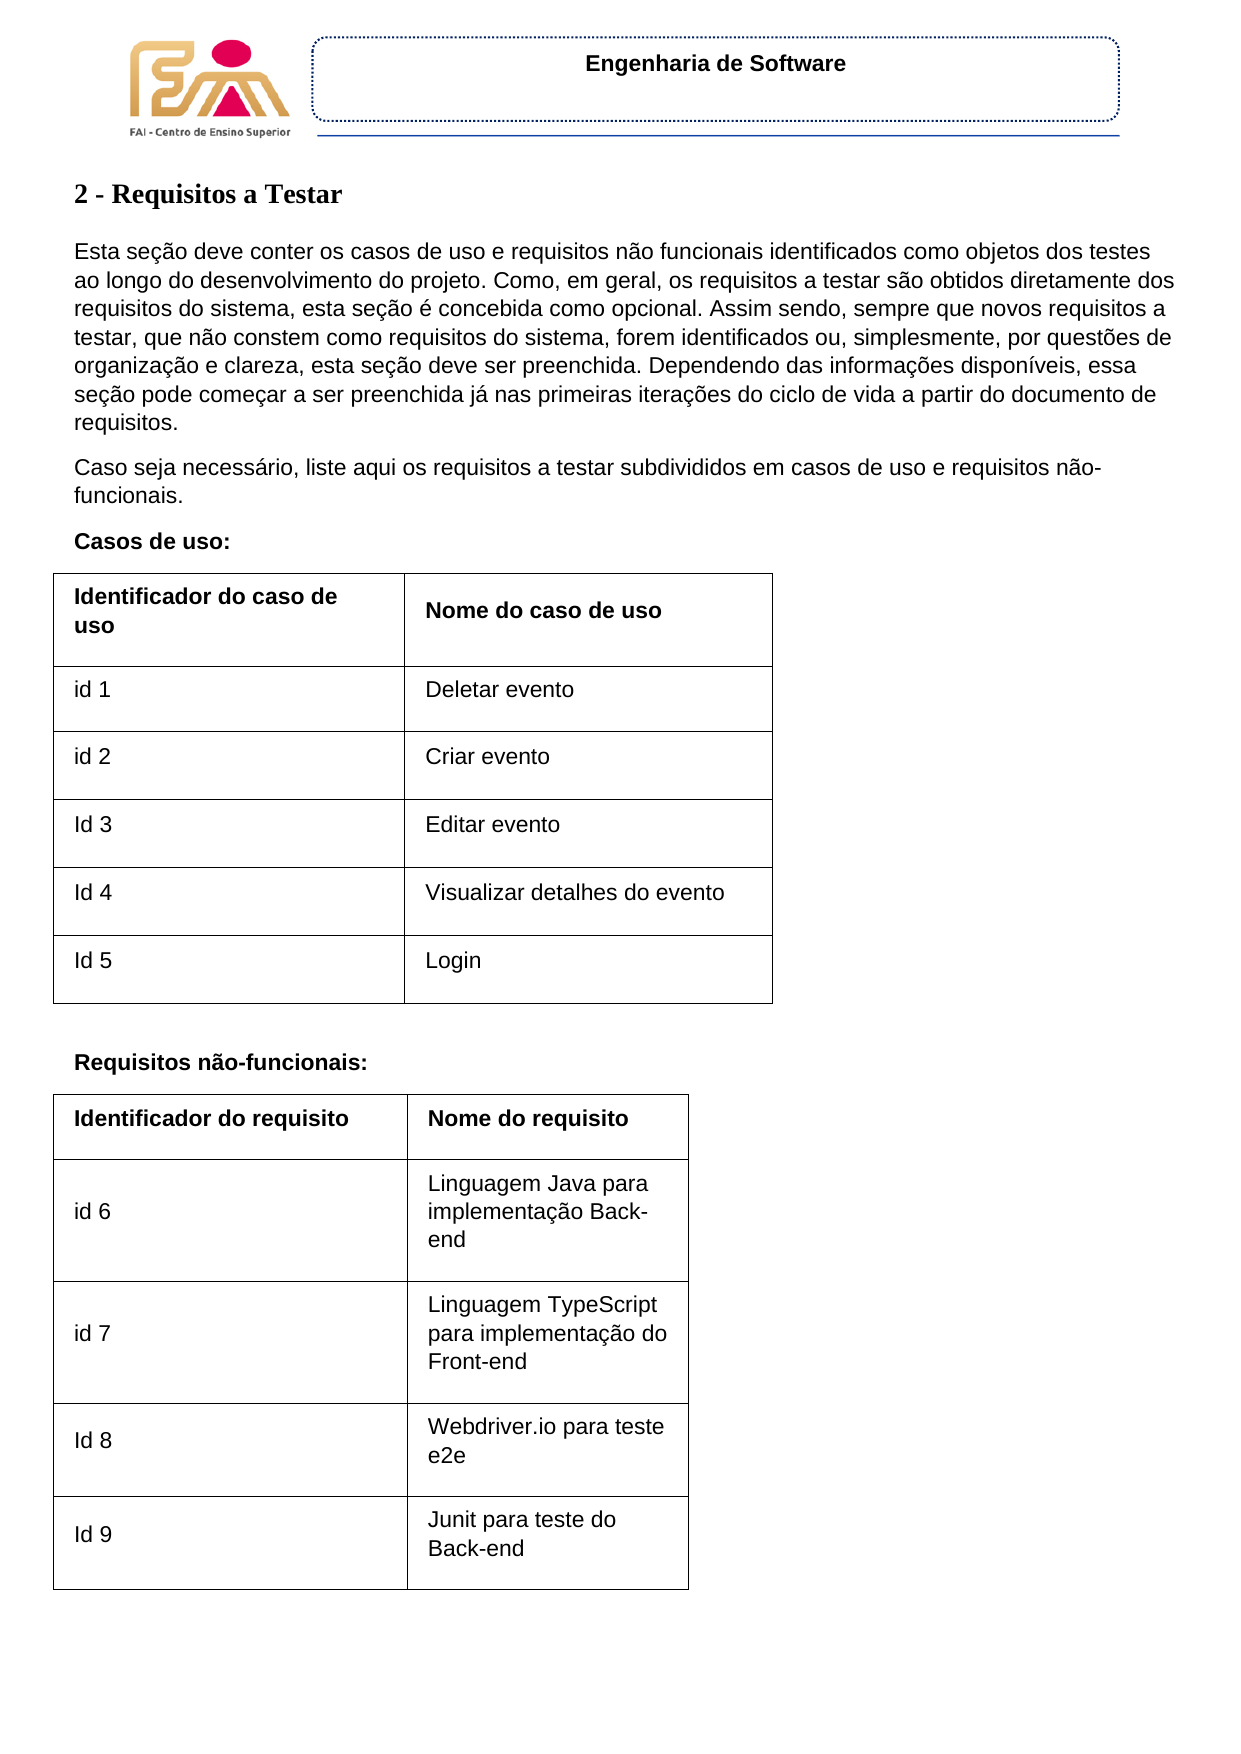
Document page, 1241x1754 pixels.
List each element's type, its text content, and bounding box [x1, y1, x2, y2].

table_header Nome do caso de uso [405, 574, 772, 666]
table_cell Deletar evento [405, 667, 772, 731]
table_cell id 1 [54, 667, 404, 731]
table_header Identificador do caso de uso [54, 574, 404, 666]
picture [122, 28, 295, 140]
table_cell Id 9 [54, 1497, 407, 1589]
text Caso seja necessário, liste aqui os requisitos a testar subdivididos em casos de uso e requisitos não-funcionais. [74, 454, 1181, 509]
table_cell id 7 [54, 1282, 407, 1403]
table_cell Linguagem TypeScript para implementação do Front-end [408, 1282, 688, 1403]
table_cell Editar evento [405, 800, 772, 867]
table_header Nome do requisito [408, 1095, 688, 1159]
text Esta seção deve conter os casos de uso e requisitos não funcionais identificados como objetos dos testes ao longo do desenvolvimento do projeto. Como, em geral, os requisitos a testar são obtidos diretamente dos requisitos do sistema, esta seção é concebida como opcional. Assim sendo, sempre que novos requisitos a testar, que não constem como requisitos do sistema, forem identificados ou, simplesmente, por questões de organização e clareza, esta seção deve ser preenchida. Dependendo das informações disponíveis, essa seção pode começar a ser preenchida já nas primeiras iterações do ciclo de vida a partir do documento de requisitos. [74, 238, 1181, 435]
table_cell Linguagem Java para implementação Back-end [408, 1160, 688, 1281]
table_cell id 6 [54, 1160, 407, 1281]
text Casos de uso: [74, 528, 1181, 554]
table_cell Webdriver.io para teste e2e [408, 1404, 688, 1496]
table_cell Id 4 [54, 868, 404, 935]
table_cell Visualizar detalhes do evento [405, 868, 772, 935]
table_cell Criar evento [405, 732, 772, 799]
text Requisitos não-funcionais: [74, 1049, 1181, 1076]
picture [314, 131, 1120, 137]
table_cell Id 8 [54, 1404, 407, 1496]
table_cell Login [405, 936, 772, 1003]
table_cell id 2 [54, 732, 404, 799]
table_cell Junit para teste do Back-end [408, 1497, 688, 1589]
table_cell Id 3 [54, 800, 404, 867]
table_cell Id 5 [54, 936, 404, 1003]
table_header Identificador do requisito [54, 1095, 407, 1159]
subtitle 2 - Requisitos a Testar [74, 177, 1181, 209]
